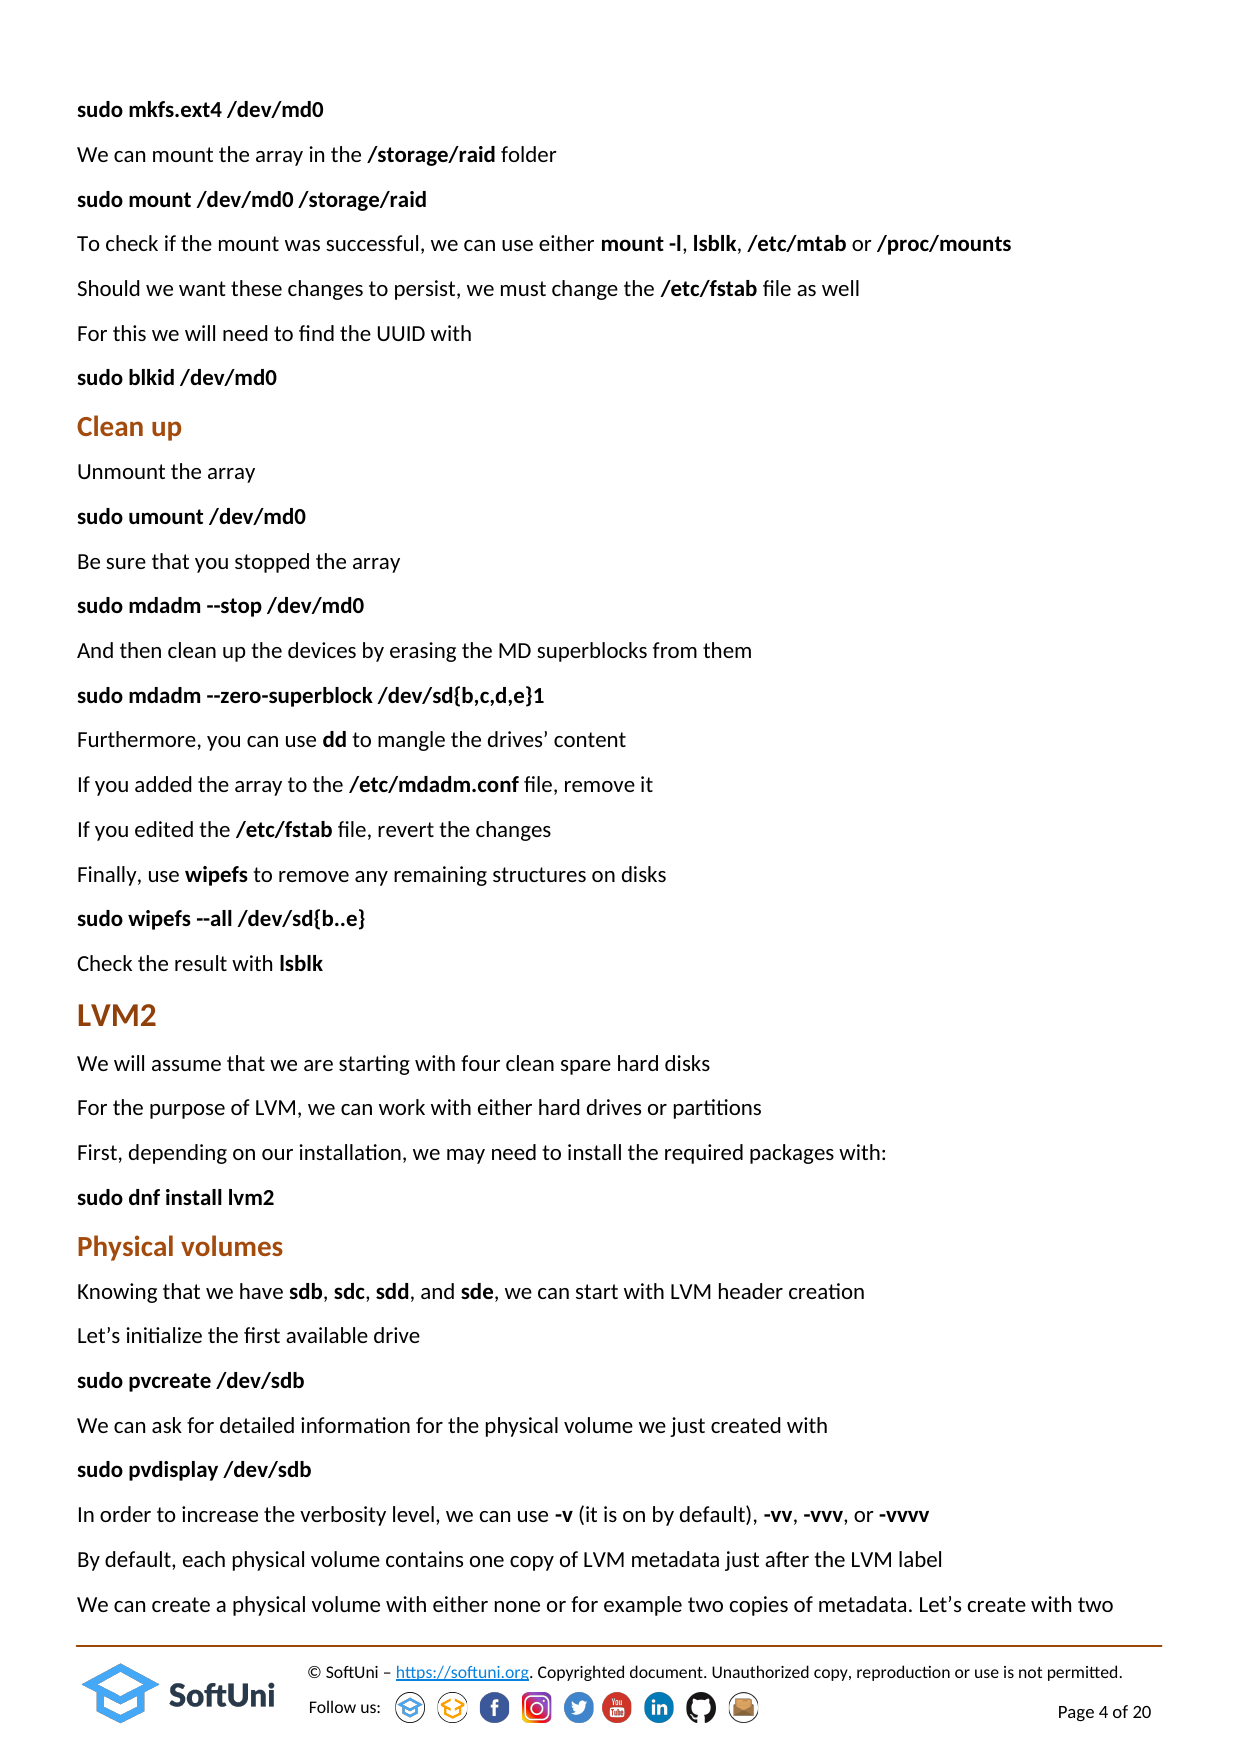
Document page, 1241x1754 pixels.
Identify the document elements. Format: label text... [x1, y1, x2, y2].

text Should we want these changes to persist, we must change the /etc/fstab file as well [77, 274, 1163, 302]
text sudo pvcreate /dev/sdb [77, 1366, 1163, 1394]
text We will assume that we are starting with four clean spare hard disks [77, 1049, 1163, 1077]
text sudo mkfs.ext4 /dev/md0 [77, 95, 1163, 123]
picture [564, 1692, 594, 1723]
picture [479, 1692, 510, 1723]
text For this we will need to find the UUID with [77, 319, 1163, 347]
text Be sure that you stopped the array [77, 547, 1163, 575]
text sudo mdadm --zero-superblock /dev/sd{b,c,d,e}1 [77, 681, 1163, 709]
text Knowing that we have sdb, sdc, sdd, and sde, we can start with LVM header creation [77, 1277, 1163, 1305]
picture [644, 1692, 653, 1701]
text sudo umount /dev/md0 [77, 502, 1163, 530]
subtitle Clean up [77, 408, 1163, 444]
picture [602, 1692, 632, 1723]
text sudo wipefs --all /dev/sd{b..e} [77, 904, 1163, 932]
picture [658, 1705, 667, 1714]
text We can create a physical volume with either none or for example two copies of metadata. Let’s create with two [77, 1590, 1163, 1618]
text To check if the mount was successful, we can use either mount -l, lsblk, /etc/mtab or /proc/mounts [77, 229, 1163, 257]
text If you added the array to the /etc/mdadm.conf file, remove it [77, 770, 1163, 798]
text sudo mount /dev/md0 /storage/raid [77, 185, 1163, 213]
subtitle Physical volumes [77, 1228, 1163, 1263]
picture [395, 1692, 425, 1723]
text In order to increase the verbosity level, we can use -v (it is on by default), -vv, -vvv, or -vvvv [77, 1500, 1163, 1528]
text Check the result with lsblk [77, 949, 1163, 977]
text Unmount the array [77, 457, 1163, 486]
text Let’s initialize the first available drive [77, 1322, 1163, 1349]
picture [644, 1714, 653, 1723]
picture [437, 1692, 468, 1723]
text sudo mdadm --stop /dev/md0 [77, 592, 1163, 619]
picture [686, 1692, 716, 1723]
text First, depending on our installation, we may need to install the required packages with: [77, 1138, 1163, 1166]
text We can ask for detailed information for the physical volume we just created with [77, 1411, 1163, 1439]
subtitle LVM2 [77, 994, 1163, 1034]
picture [665, 1714, 674, 1723]
picture [728, 1692, 759, 1723]
picture [75, 1658, 281, 1729]
text We can mount the array in the /storage/raid folder [77, 140, 1163, 168]
text sudo pvdisplay /dev/sdb [77, 1456, 1163, 1484]
text And then clean up the devices by erasing the MD superblocks from them [77, 636, 1163, 664]
text Furthermore, you can use dd to mangle the drives’ content [77, 726, 1163, 754]
text Finally, use wipefs to remove any remaining structures on disks [77, 860, 1163, 888]
text By default, each physical volume contains one copy of LVM metadata just after the LVM label [77, 1545, 1163, 1573]
picture [665, 1692, 674, 1701]
text sudo blkid /dev/md0 [77, 363, 1163, 392]
text For the purpose of LVM, we can work with either hard drives or partitions [77, 1093, 1163, 1122]
picture [522, 1692, 552, 1723]
text sudo dnf install lvm2 [77, 1183, 1163, 1211]
text If you edited the /etc/fstab file, revert the changes [77, 815, 1163, 843]
